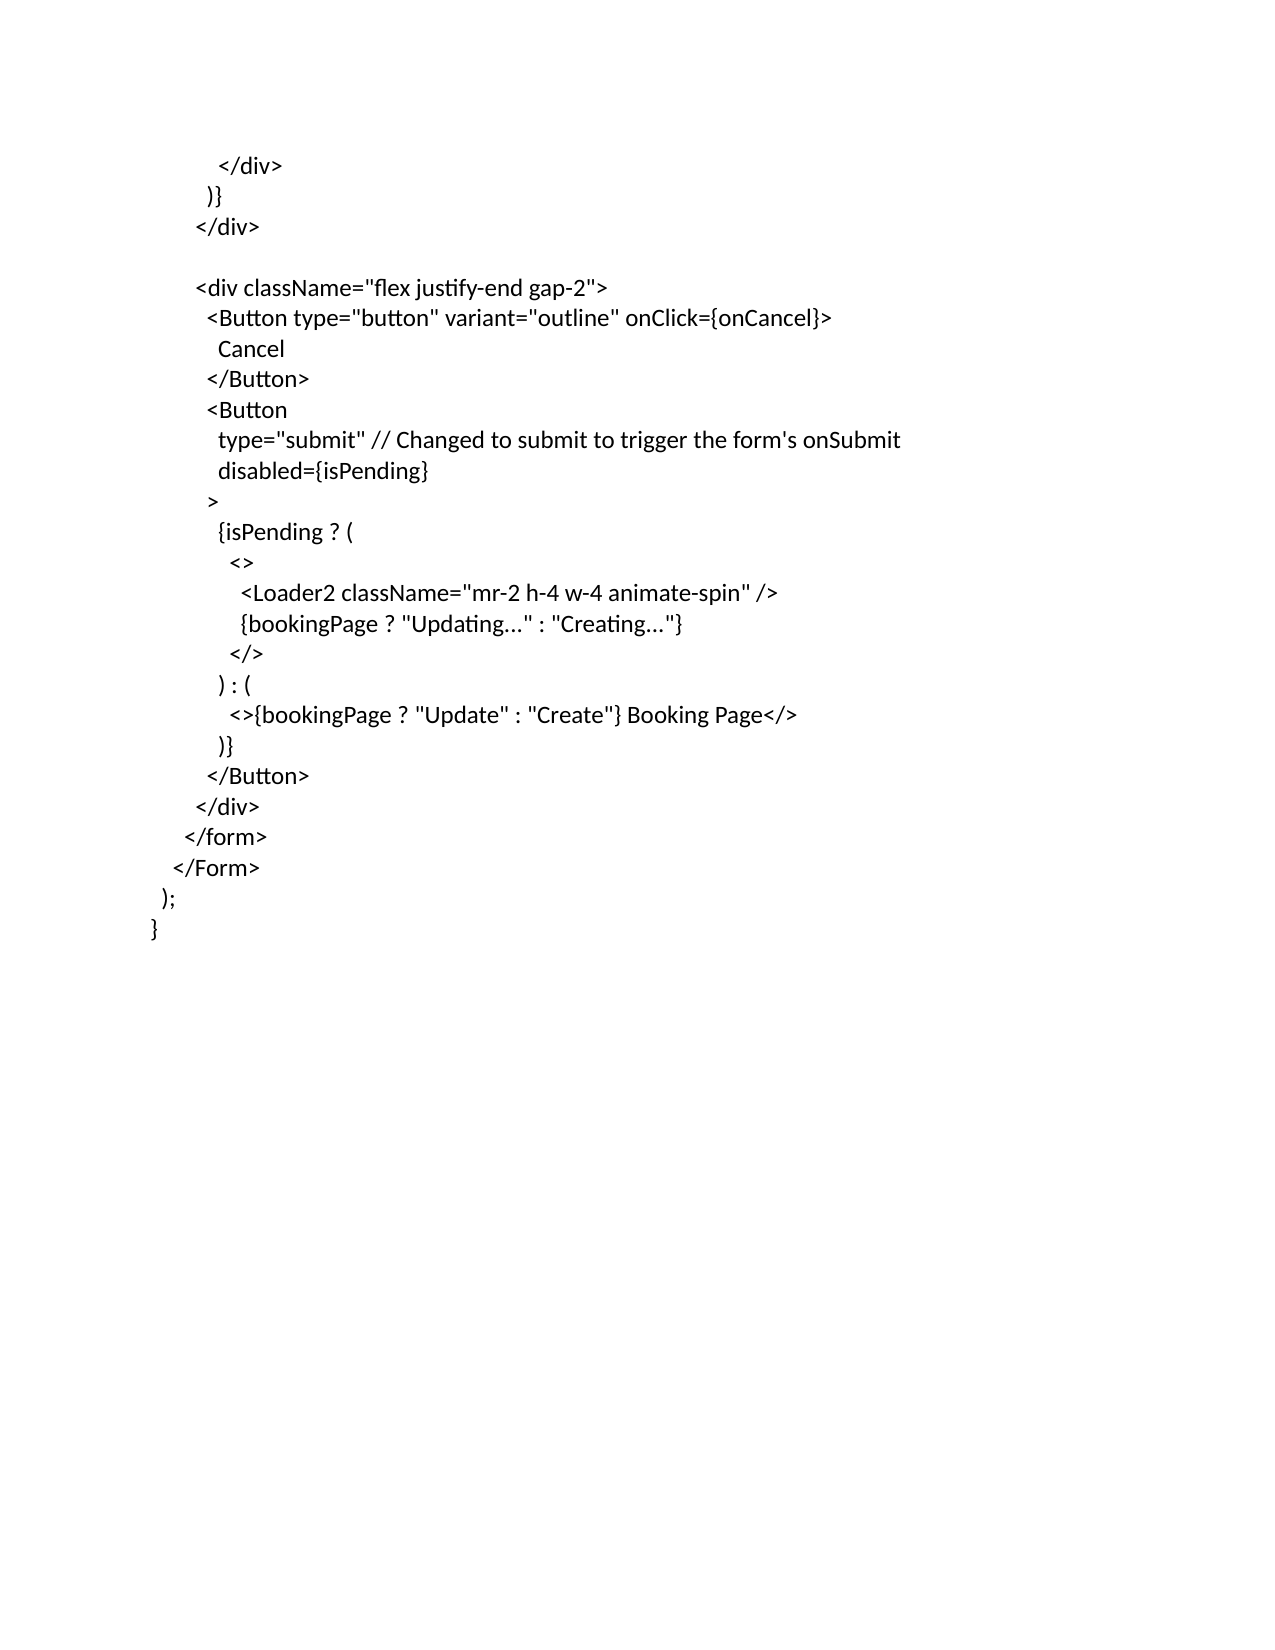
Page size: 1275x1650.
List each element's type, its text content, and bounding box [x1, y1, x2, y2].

text disabled={isPending} [150, 455, 1125, 486]
text </> [150, 638, 1125, 669]
text </div> [150, 211, 1125, 242]
text {isPending ? ( [150, 516, 1125, 547]
text ) : ( [150, 669, 1125, 699]
text )} [150, 730, 1125, 760]
text </form> [150, 821, 1125, 852]
text <>{bookingPage ? "Update" : "Create"} Booking Page</> [150, 699, 1125, 730]
text <Button type="button" variant="outline" onClick={onCancel}> [150, 303, 1125, 333]
text Cancel [150, 333, 1125, 364]
text <div className="flex justify-end gap-2"> [150, 272, 1125, 303]
text </Button> [150, 364, 1125, 394]
text </div> [150, 150, 1125, 181]
text )} [150, 181, 1125, 211]
text <Loader2 className="mr-2 h-4 w-4 animate-spin" /> [150, 577, 1125, 608]
text </Button> [150, 760, 1125, 791]
text <> [150, 547, 1125, 577]
text {bookingPage ? "Updating..." : "Creating..."} [150, 608, 1125, 638]
text </Form> [150, 852, 1125, 882]
text type="submit" // Changed to submit to trigger the form's onSubmit [150, 425, 1125, 455]
text > [150, 486, 1125, 516]
text } [150, 913, 1125, 943]
text <Button [150, 394, 1125, 425]
text ); [150, 882, 1125, 913]
text </div> [150, 791, 1125, 821]
